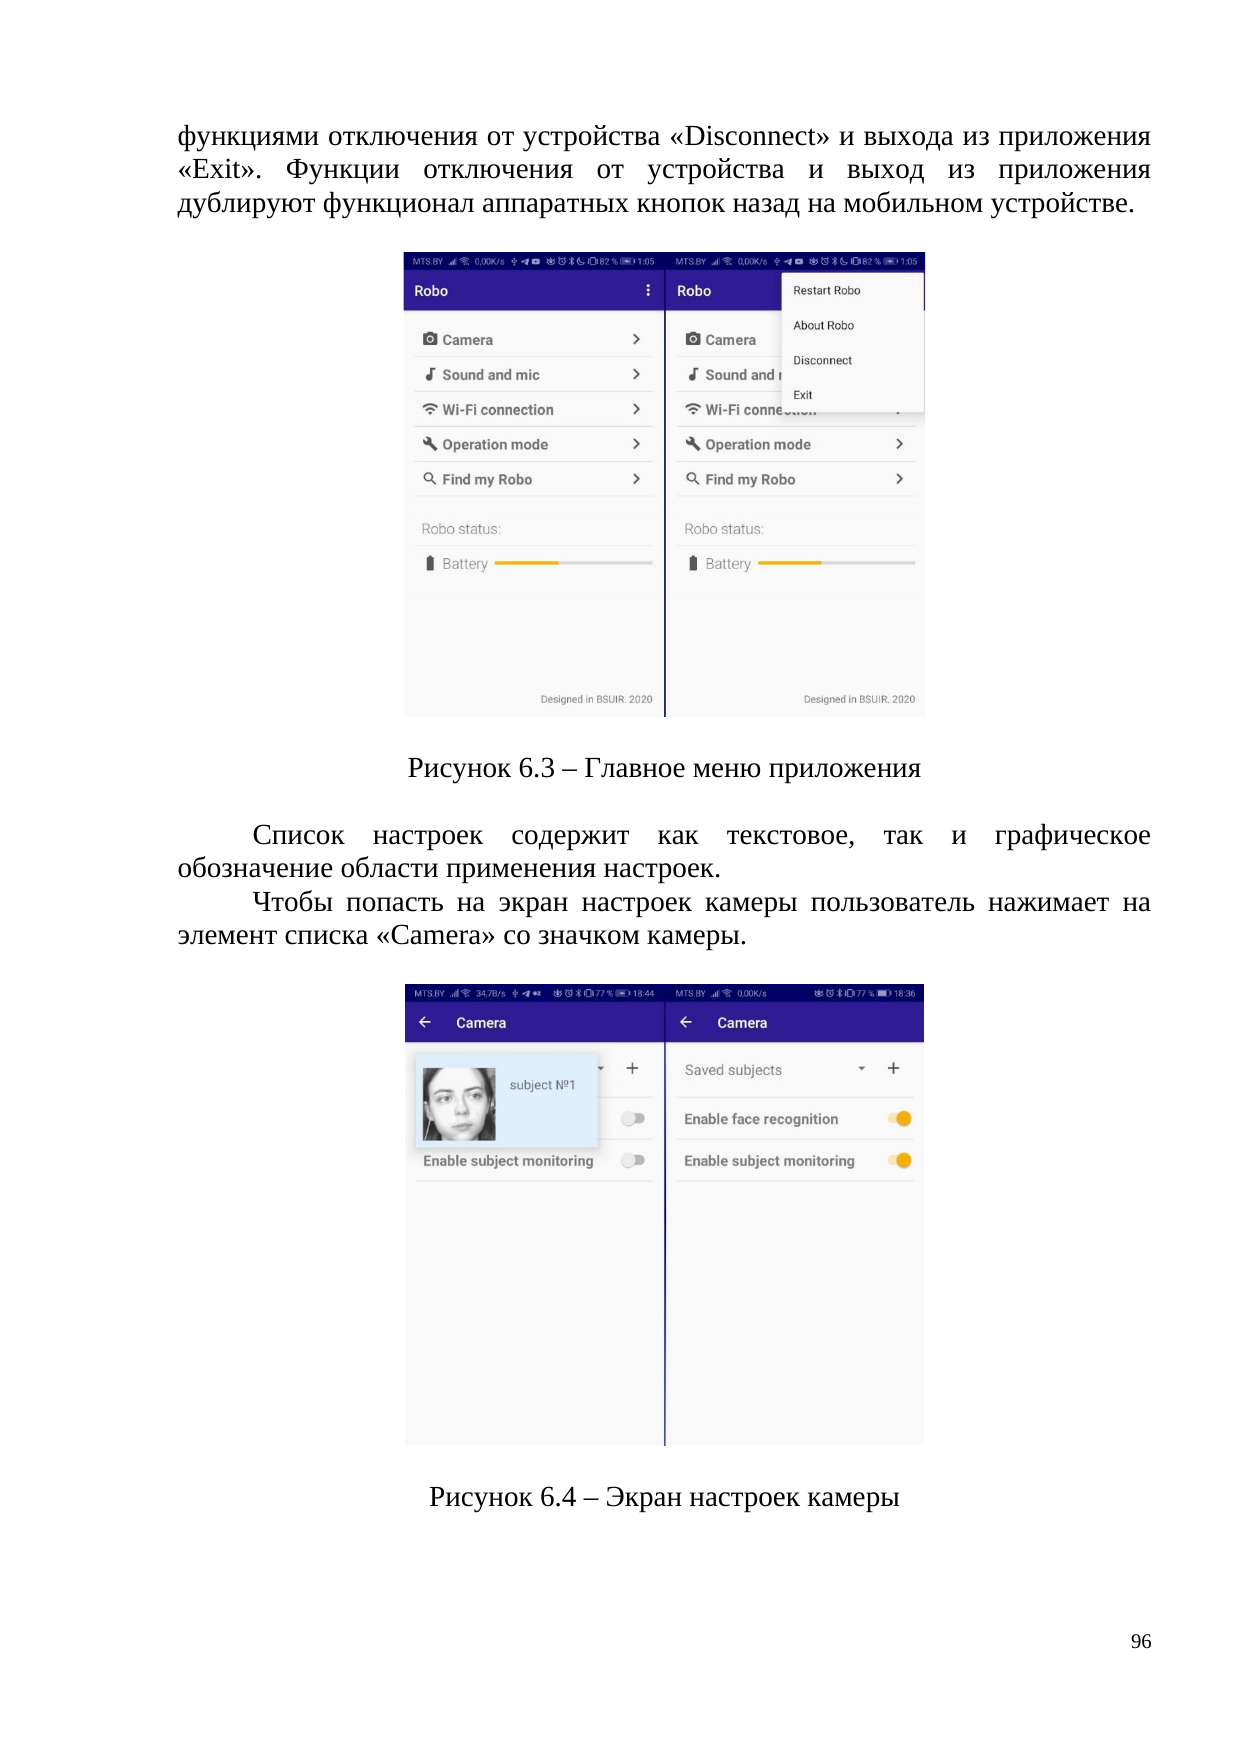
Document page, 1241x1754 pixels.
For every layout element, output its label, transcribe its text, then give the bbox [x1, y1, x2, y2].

text Список настроек содержит как текстовое, так и графическое обозначение области применения настроек. [177, 817, 1152, 884]
text Рисунок 6.3 – Главное меню приложения [177, 750, 1152, 783]
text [177, 118, 1152, 219]
picture [405, 984, 924, 1446]
text Рисунок 6.4 – Экран настроек камеры [177, 1479, 1152, 1513]
picture [403, 252, 926, 717]
text Чтобы попасть на экран настроек камеры пользователь нажимает на элемент списка «Camera» со значком камеры. [177, 884, 1152, 951]
